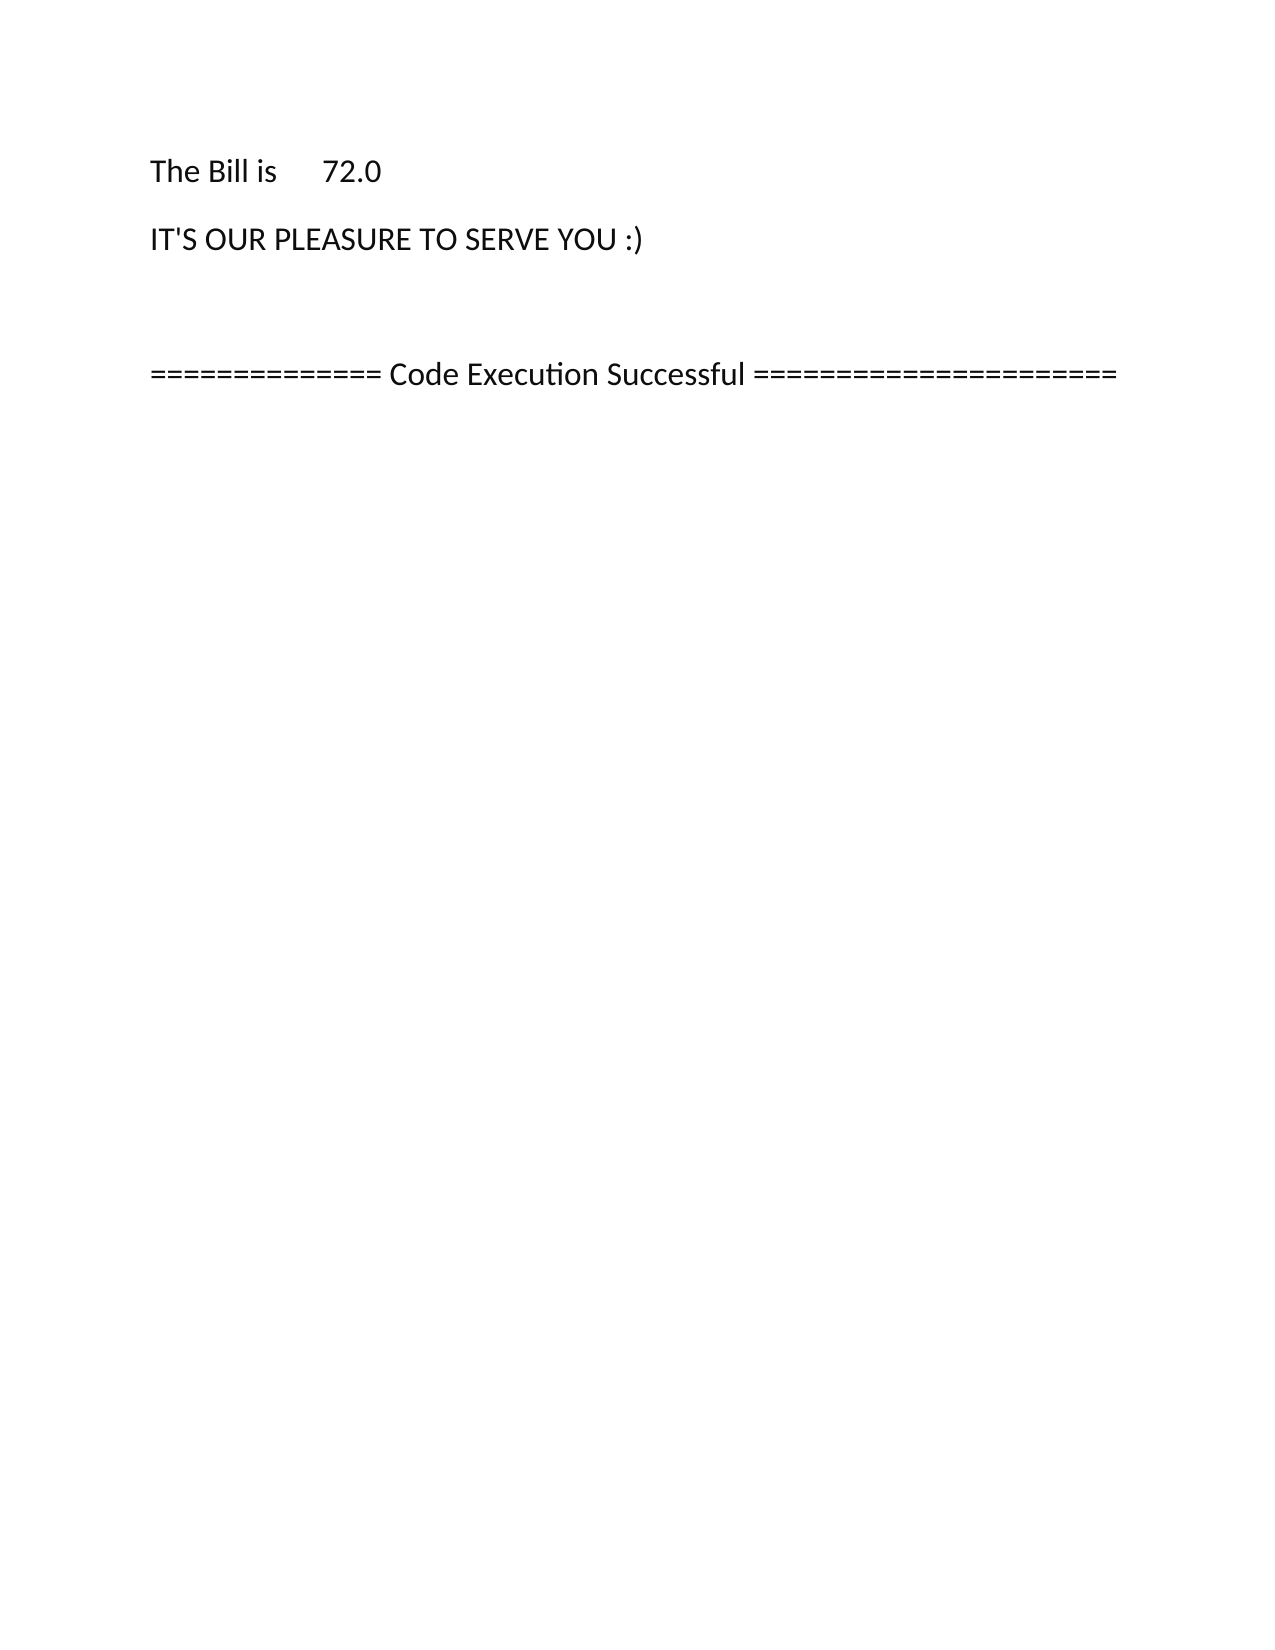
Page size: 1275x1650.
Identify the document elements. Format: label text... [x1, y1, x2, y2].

text IT'S OUR PLEASURE TO SERVE YOU :) [150, 218, 1125, 258]
text The Bill is 72.0 [150, 150, 1125, 191]
text ============== Code Execution Successful ====================== [150, 353, 1125, 393]
